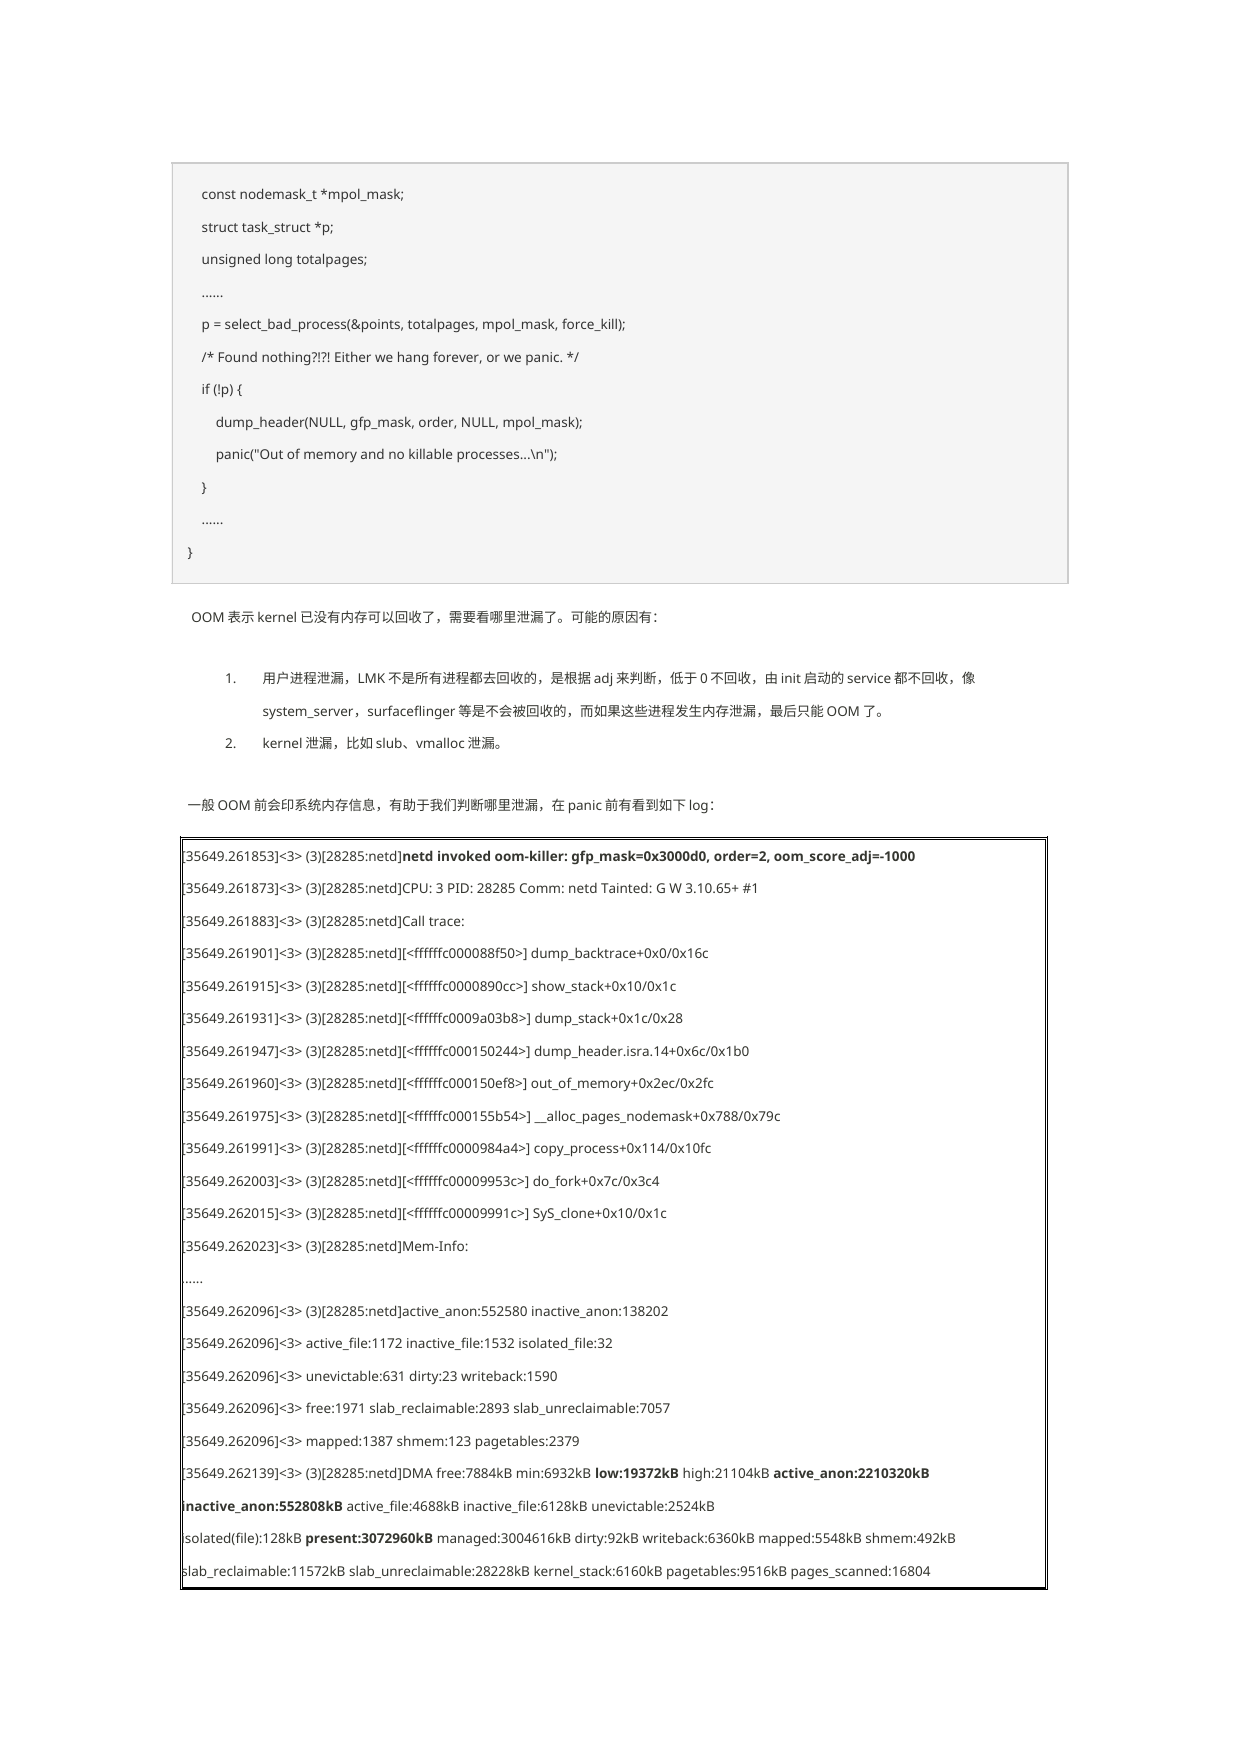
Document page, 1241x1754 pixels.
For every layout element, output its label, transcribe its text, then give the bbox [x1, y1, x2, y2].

text 一般OOM前会印系统内存信息，有助于我们判断哪里泄漏，在panic前有看到如下log： [187, 788, 1053, 821]
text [173, 164, 1067, 583]
list kernel泄漏，比如slub、vmalloc泄漏。 [225, 727, 1053, 759]
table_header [183, 840, 1045, 1587]
list 用户进程泄漏，LMK不是所有进程都去回收的，是根据adj来判断，低于0不回收，由init启动的service都不回收，像system_server，surfaceflinger等是不会被回收的，而如果这些进程发生内存泄漏，最后只能OOM了。 [225, 662, 1053, 727]
text OOM表示kernel已没有内存可以回收了，需要看哪里泄漏了。可能的原因有： [187, 600, 1053, 632]
